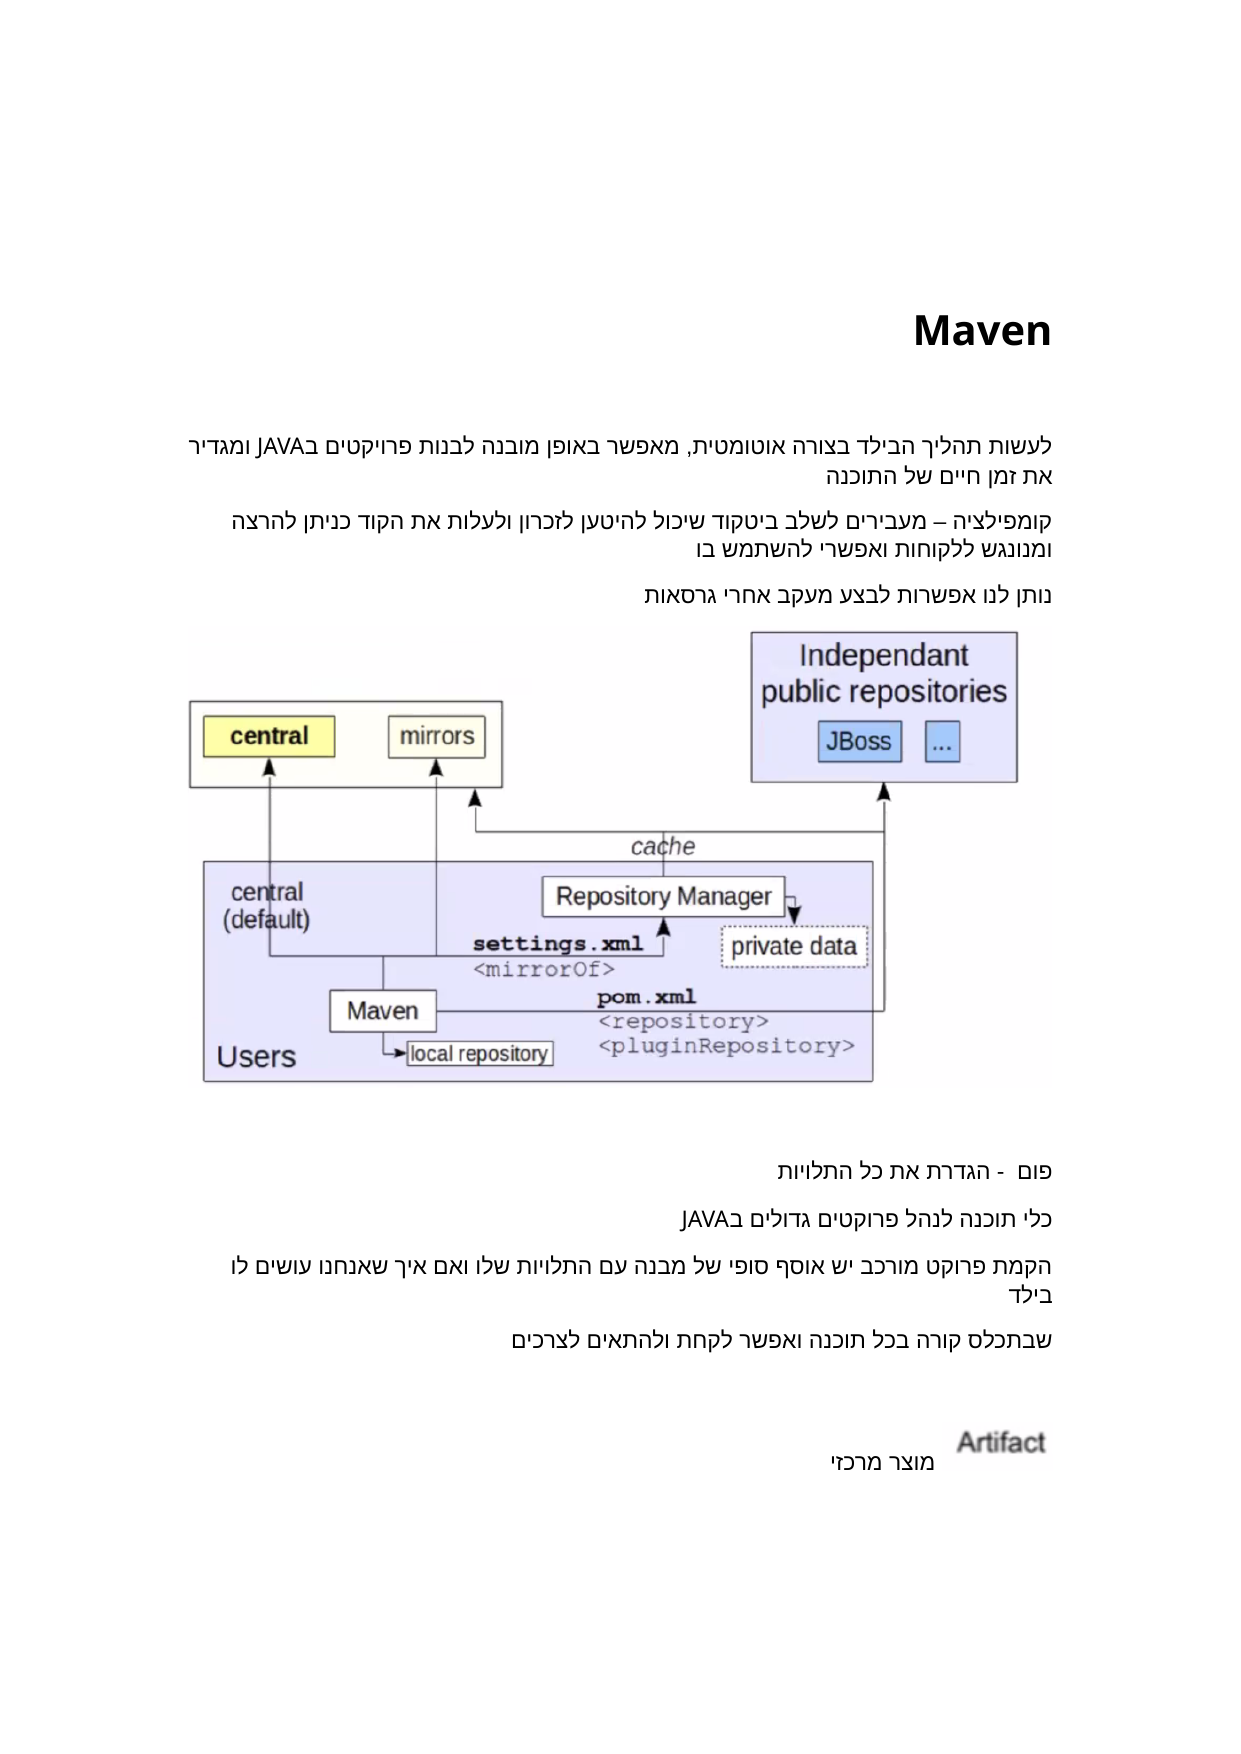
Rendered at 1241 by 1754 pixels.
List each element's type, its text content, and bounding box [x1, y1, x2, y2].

text קומפילציה – מעבירים לשלב ביטקוד שיכול להיטען לזכרון ולעלות את הקוד כניתן להרצה ומנונגש ללקוחות ואפשרי להשתמש בו [187, 508, 1053, 563]
text שבתכלס קורה בכל תוכנה ואפשר לקחת ולהתאים לצרכים [187, 1327, 1053, 1353]
picture [187, 626, 1053, 1088]
text נותן לנו אפשרות לבצע מעקב אחרי גרסאות [187, 582, 1053, 608]
text פום - הגדרת את כל התלויות [187, 1158, 1053, 1184]
picture [941, 1422, 1053, 1471]
text כלי תוכנה לנהל פרוקטים גדולים בJAVA [187, 1203, 1053, 1234]
text מוצר מרכזי [187, 1422, 1053, 1476]
text הקמת פרוקט מורכב יש אוסף סופי של מבנה עם התלויות שלו ואם איך שאנחנו עושים לו בילד [187, 1253, 1053, 1308]
text לעשות תהליך הבילד בצורה אוטומטית, מאפשר באופן מובנה לבנות פרויקטים בJAVA ומגדיר את זמן חיים של התוכנה [187, 429, 1053, 489]
text Maven [187, 301, 1053, 358]
